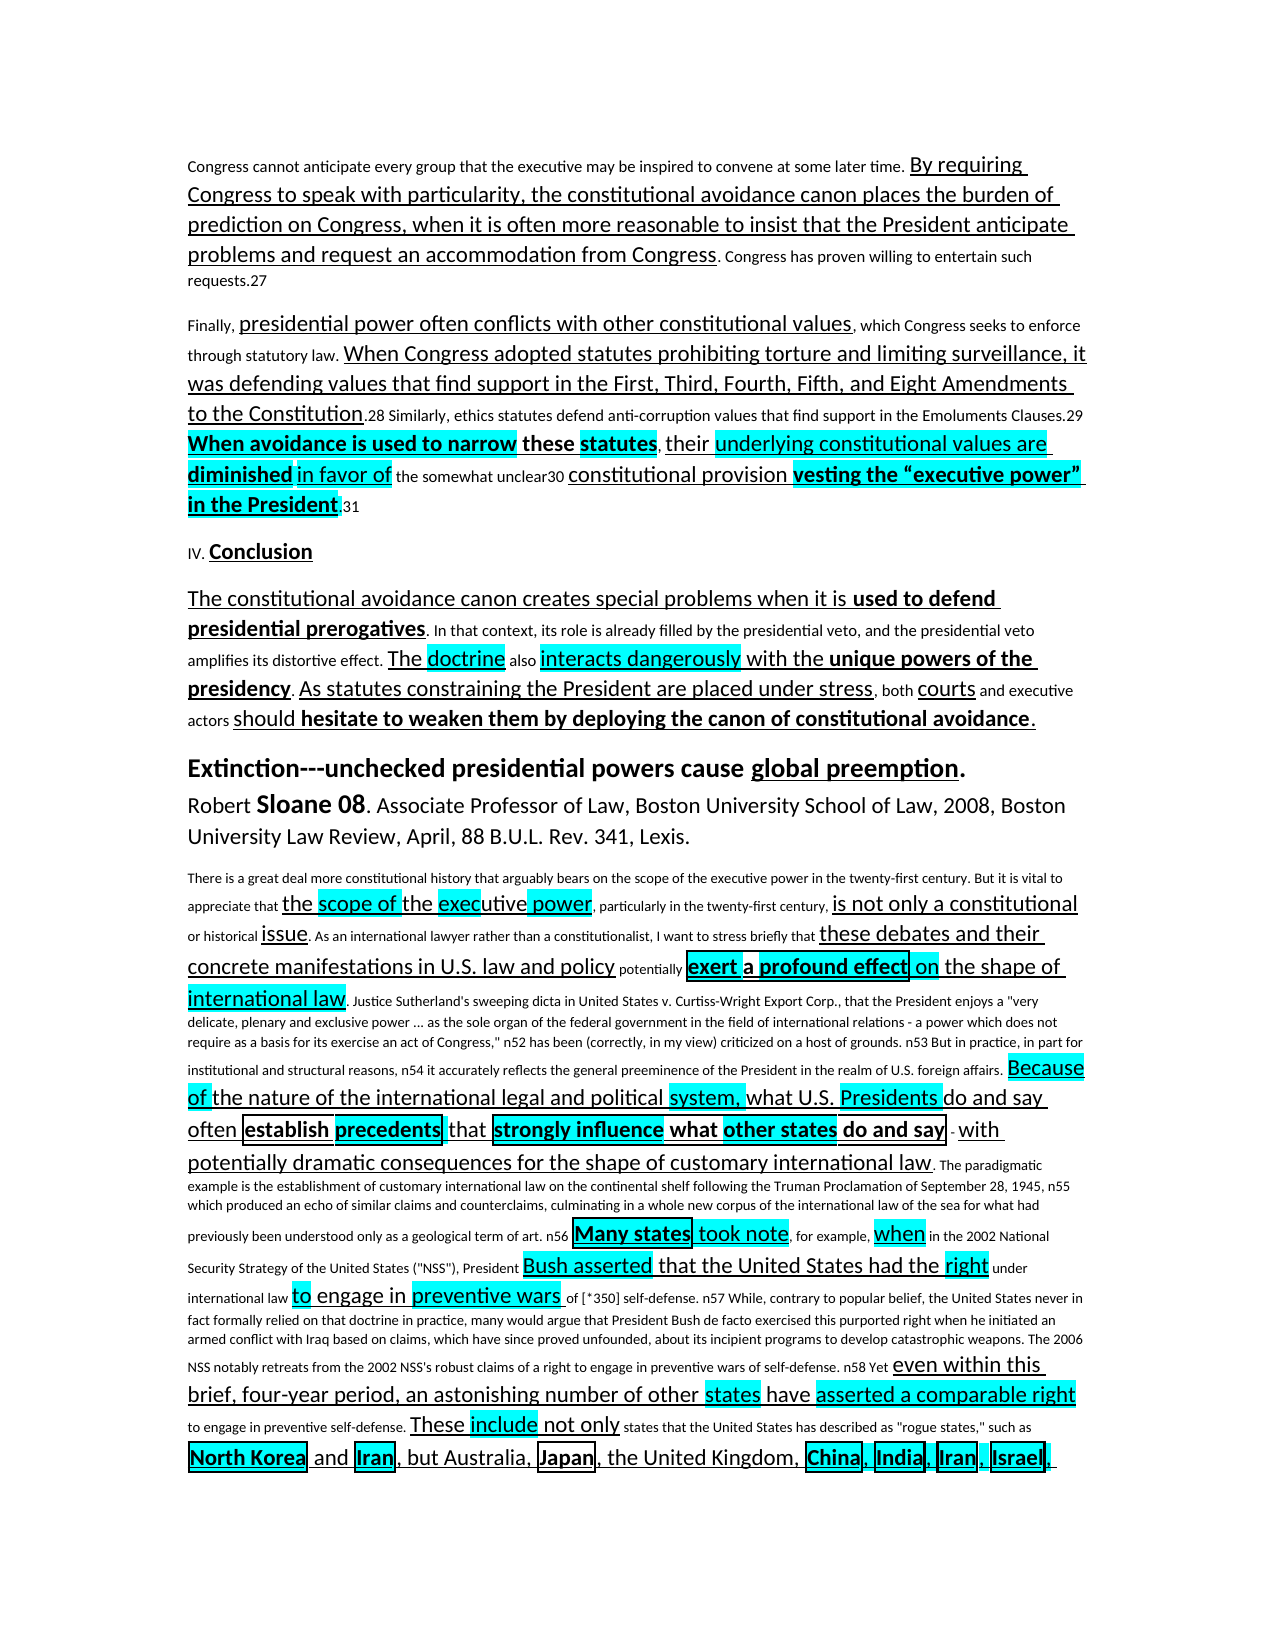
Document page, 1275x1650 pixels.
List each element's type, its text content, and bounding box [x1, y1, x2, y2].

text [187, 869, 1087, 1473]
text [187, 150, 1087, 291]
text Finally, presidential power often conflicts with other constitutional values, which Congress seeks to enforce through statutory law. When Congress adopted statutes prohibiting torture and limiting surveillance, it was defending values that find support in the First, Third, Fourth, Fifth, and Eight Amendments to the Constitution.28 Similarly, ethics statutes defend anti-corruption values that find support in the Emoluments Clauses.29 When avoidance is used to narrow these statutes, their underlying constitutional values are diminished in favor of the somewhat unclear30 constitutional provision vesting the “executive power” in the President.31 [187, 309, 1087, 518]
subtitle Extinction---unchecked presidential powers cause global preemption. [187, 751, 1087, 784]
text IV. Conclusion [187, 537, 1087, 565]
text Robert Sloane 08. Associate Professor of Law, Boston University School of Law, 2008, Boston University Law Review, April, 88 B.U.L. Rev. 341, Lexis. [187, 787, 1087, 850]
text The constitutional avoidance canon creates special problems when it is used to defend presidential prerogatives. In that context, its role is already filled by the presidential veto, and the presidential veto amplifies its distortive effect. The doctrine also interacts dangerously with the unique powers of the presidency. As statutes constraining the President are placed under stress, both courts and executive actors should hesitate to weaken them by deploying the canon of constitutional avoidance. [187, 584, 1087, 733]
